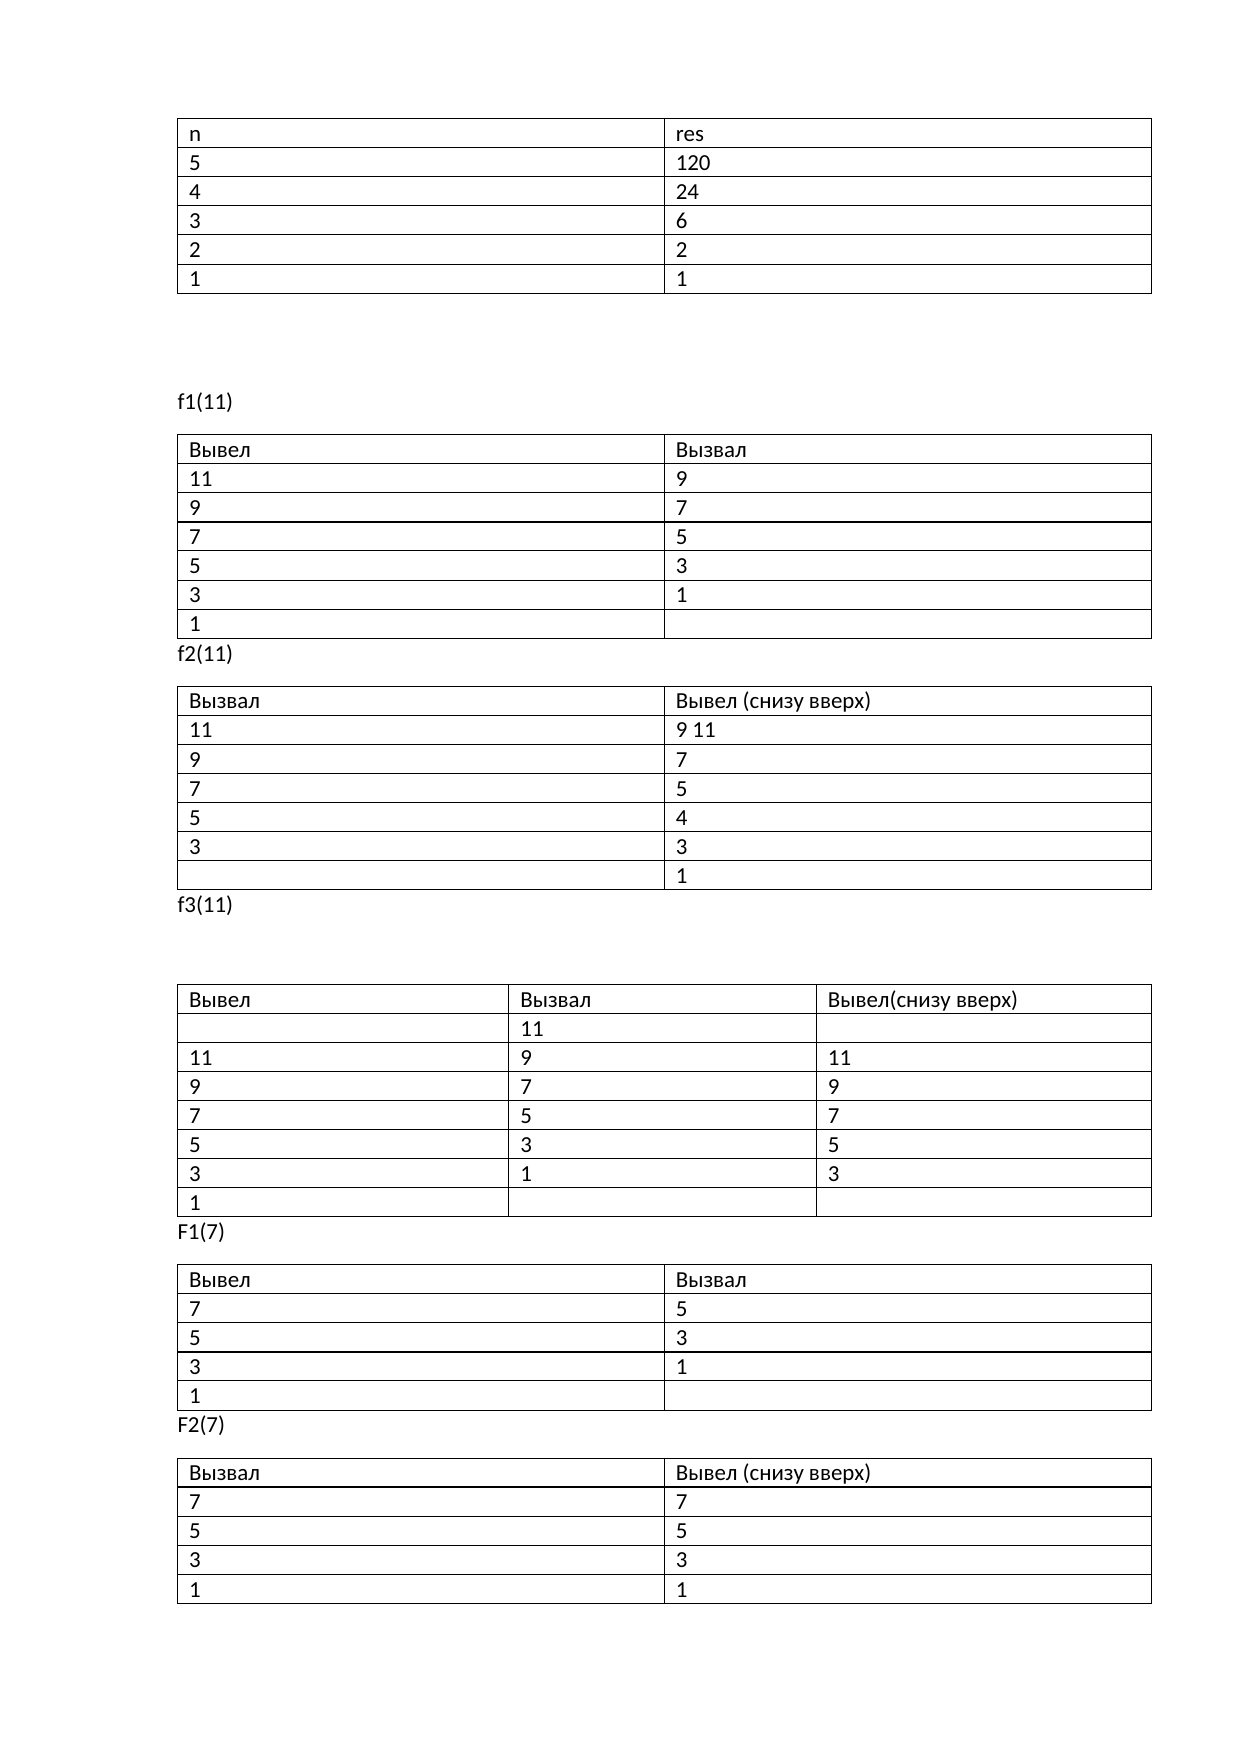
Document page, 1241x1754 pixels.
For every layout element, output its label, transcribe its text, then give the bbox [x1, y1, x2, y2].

text f1(11) [177, 387, 1152, 415]
table_cell 5 [817, 1130, 1151, 1158]
table_cell 1 [178, 1575, 664, 1603]
table_cell 5 [509, 1101, 816, 1129]
table_cell 5 [178, 1517, 664, 1544]
table_cell 3 [178, 832, 664, 860]
table_header Вызвал [665, 435, 1151, 463]
table_cell [665, 1381, 1151, 1409]
table_cell 1 [178, 1381, 664, 1409]
table_cell 1 [178, 1188, 508, 1216]
table_cell 9 [178, 745, 664, 773]
table_cell 11 [178, 1043, 508, 1071]
text F2(7) [177, 1411, 1152, 1438]
table_cell 5 [178, 148, 664, 176]
table_cell 5 [178, 803, 664, 831]
table_cell 9 [178, 493, 664, 521]
table_cell 11 [817, 1043, 1151, 1071]
table_cell 1 [665, 1575, 1151, 1603]
table_cell 9 [665, 464, 1151, 492]
table_header Вызвал [178, 687, 664, 714]
table_cell 9 [509, 1043, 816, 1071]
table_header Вызвал [665, 1265, 1151, 1293]
table_cell 24 [665, 177, 1151, 205]
table_cell 120 [665, 148, 1151, 176]
table_cell 1 [509, 1159, 816, 1187]
table_cell [665, 610, 1151, 638]
table_cell 3 [665, 551, 1151, 579]
table_header Вывел [178, 435, 664, 463]
table_header Вызвал [178, 1459, 664, 1486]
table_cell 3 [665, 1546, 1151, 1574]
table_cell [178, 1014, 508, 1042]
table_cell 7 [178, 523, 664, 550]
table_cell 5 [178, 1323, 664, 1351]
table_cell 3 [665, 1323, 1151, 1351]
table_cell 1 [665, 265, 1151, 292]
table_cell 5 [665, 1517, 1151, 1544]
table_header res [665, 119, 1151, 147]
table_cell 1 [665, 1353, 1151, 1380]
table_cell 3 [178, 206, 664, 234]
text F1(7) [177, 1217, 1152, 1245]
table_header n [178, 119, 664, 147]
table_cell 3 [178, 1546, 664, 1574]
table_cell 7 [509, 1072, 816, 1100]
table_header Вызвал [509, 985, 816, 1013]
table_cell 3 [665, 832, 1151, 860]
table_cell 4 [665, 803, 1151, 831]
table_header Вывел (снизу вверх) [665, 1459, 1151, 1486]
table_cell 11 [509, 1014, 816, 1042]
table_header Вывел (снизу вверх) [665, 687, 1151, 714]
table_cell 7 [178, 1101, 508, 1129]
table_cell 3 [817, 1159, 1151, 1187]
table_cell 7 [178, 1488, 664, 1516]
table_cell 3 [178, 581, 664, 608]
table_cell 7 [665, 493, 1151, 521]
table_cell 5 [665, 774, 1151, 802]
table_cell 9 11 [665, 716, 1151, 744]
table_cell [509, 1188, 816, 1216]
table_cell 1 [178, 610, 664, 638]
table_cell 7 [178, 1294, 664, 1322]
table_header Вывел [178, 985, 508, 1013]
table_cell 5 [178, 1130, 508, 1158]
table_cell 11 [178, 464, 664, 492]
table_cell 11 [178, 716, 664, 744]
table_cell 3 [178, 1353, 664, 1380]
table_cell 2 [178, 235, 664, 263]
text f2(11) [177, 639, 1152, 667]
table_cell 1 [665, 581, 1151, 608]
table_cell 2 [665, 235, 1151, 263]
table_cell 9 [817, 1072, 1151, 1100]
table_cell 7 [665, 1488, 1151, 1516]
table_header Вывел(снизу вверх) [817, 985, 1151, 1013]
table_cell [817, 1188, 1151, 1216]
table_header Вывел [178, 1265, 664, 1293]
text f3(11) [177, 890, 1152, 918]
table_cell 5 [665, 1294, 1151, 1322]
table_cell 1 [178, 265, 664, 292]
table_cell 6 [665, 206, 1151, 234]
table_cell [178, 861, 664, 889]
table_cell 9 [178, 1072, 508, 1100]
table_cell [817, 1014, 1151, 1042]
table_cell 3 [178, 1159, 508, 1187]
table_cell 4 [178, 177, 664, 205]
table_cell 5 [178, 551, 664, 579]
table_cell 5 [665, 523, 1151, 550]
table_cell 3 [509, 1130, 816, 1158]
table_cell 1 [665, 861, 1151, 889]
table_cell 7 [817, 1101, 1151, 1129]
table_cell 7 [665, 745, 1151, 773]
table_cell 7 [178, 774, 664, 802]
